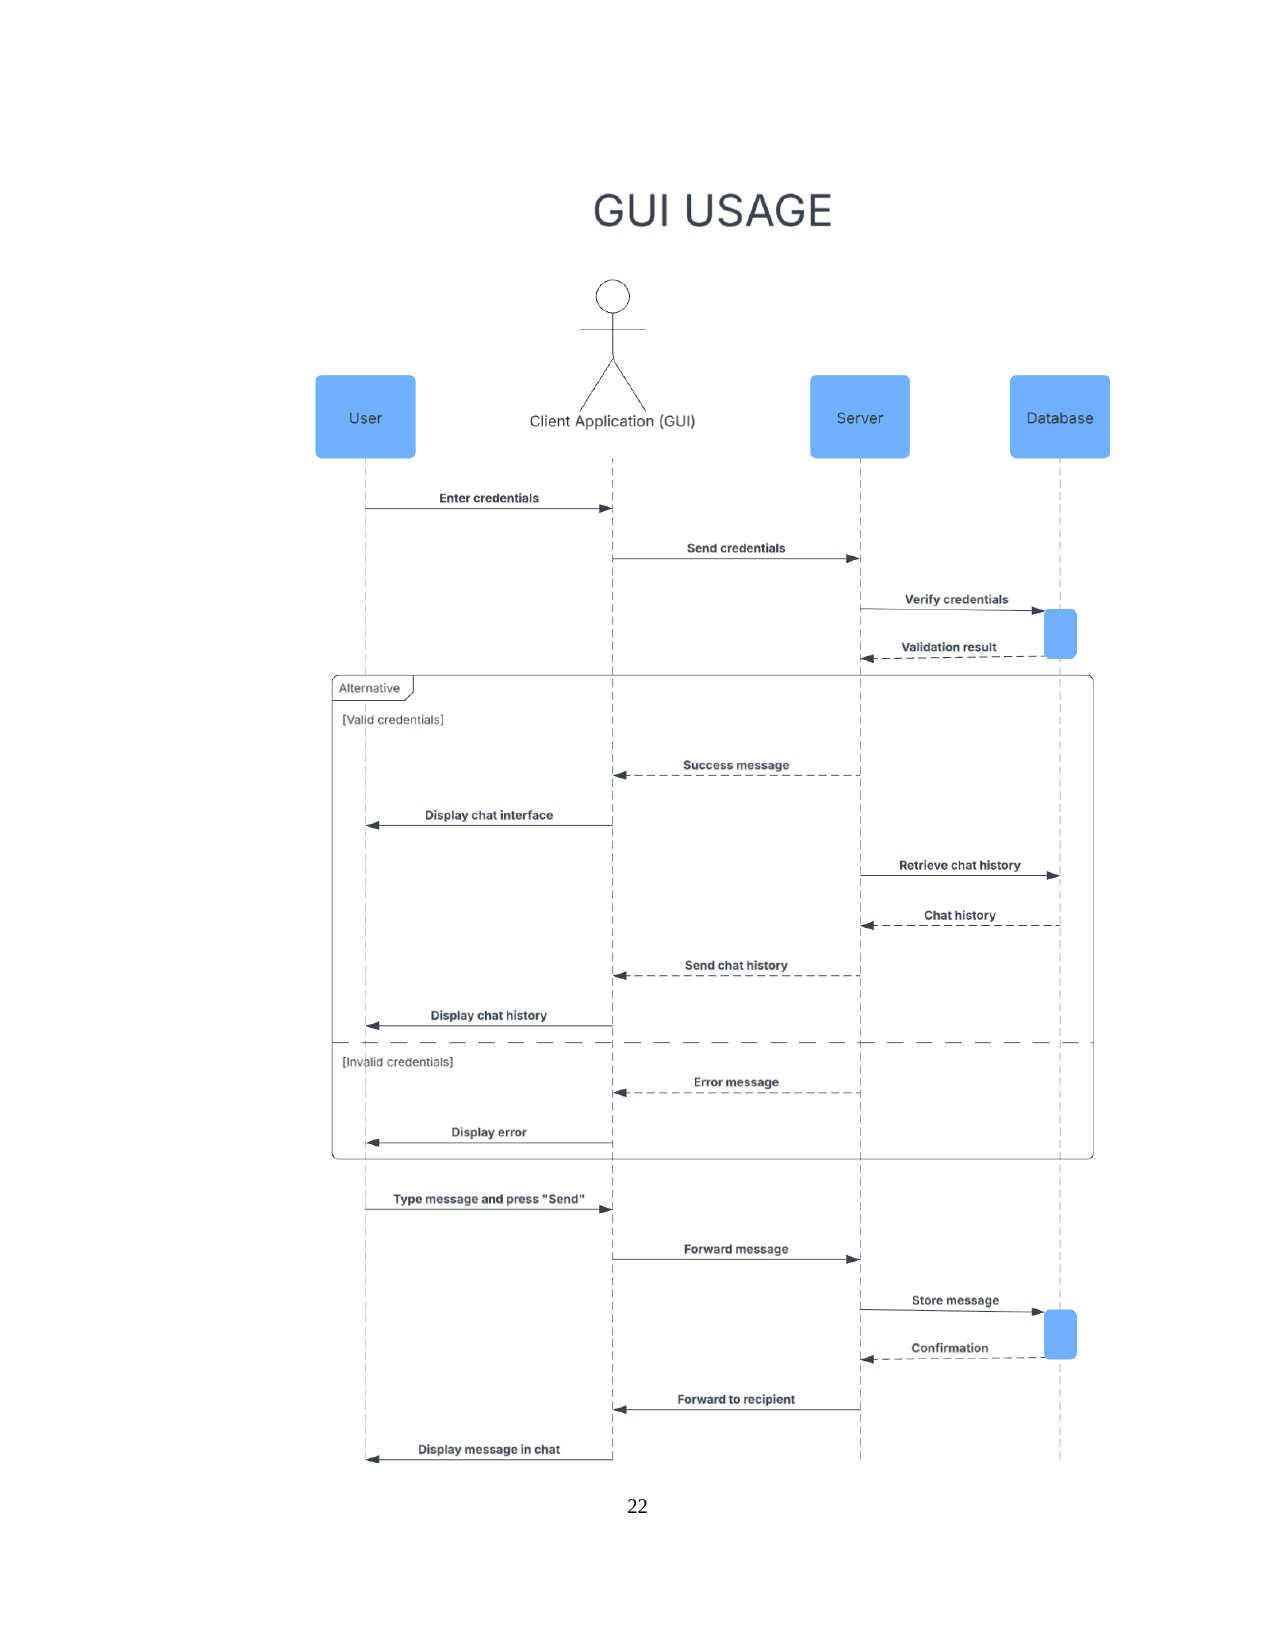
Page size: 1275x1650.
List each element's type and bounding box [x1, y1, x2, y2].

picture [262, 150, 1163, 1463]
